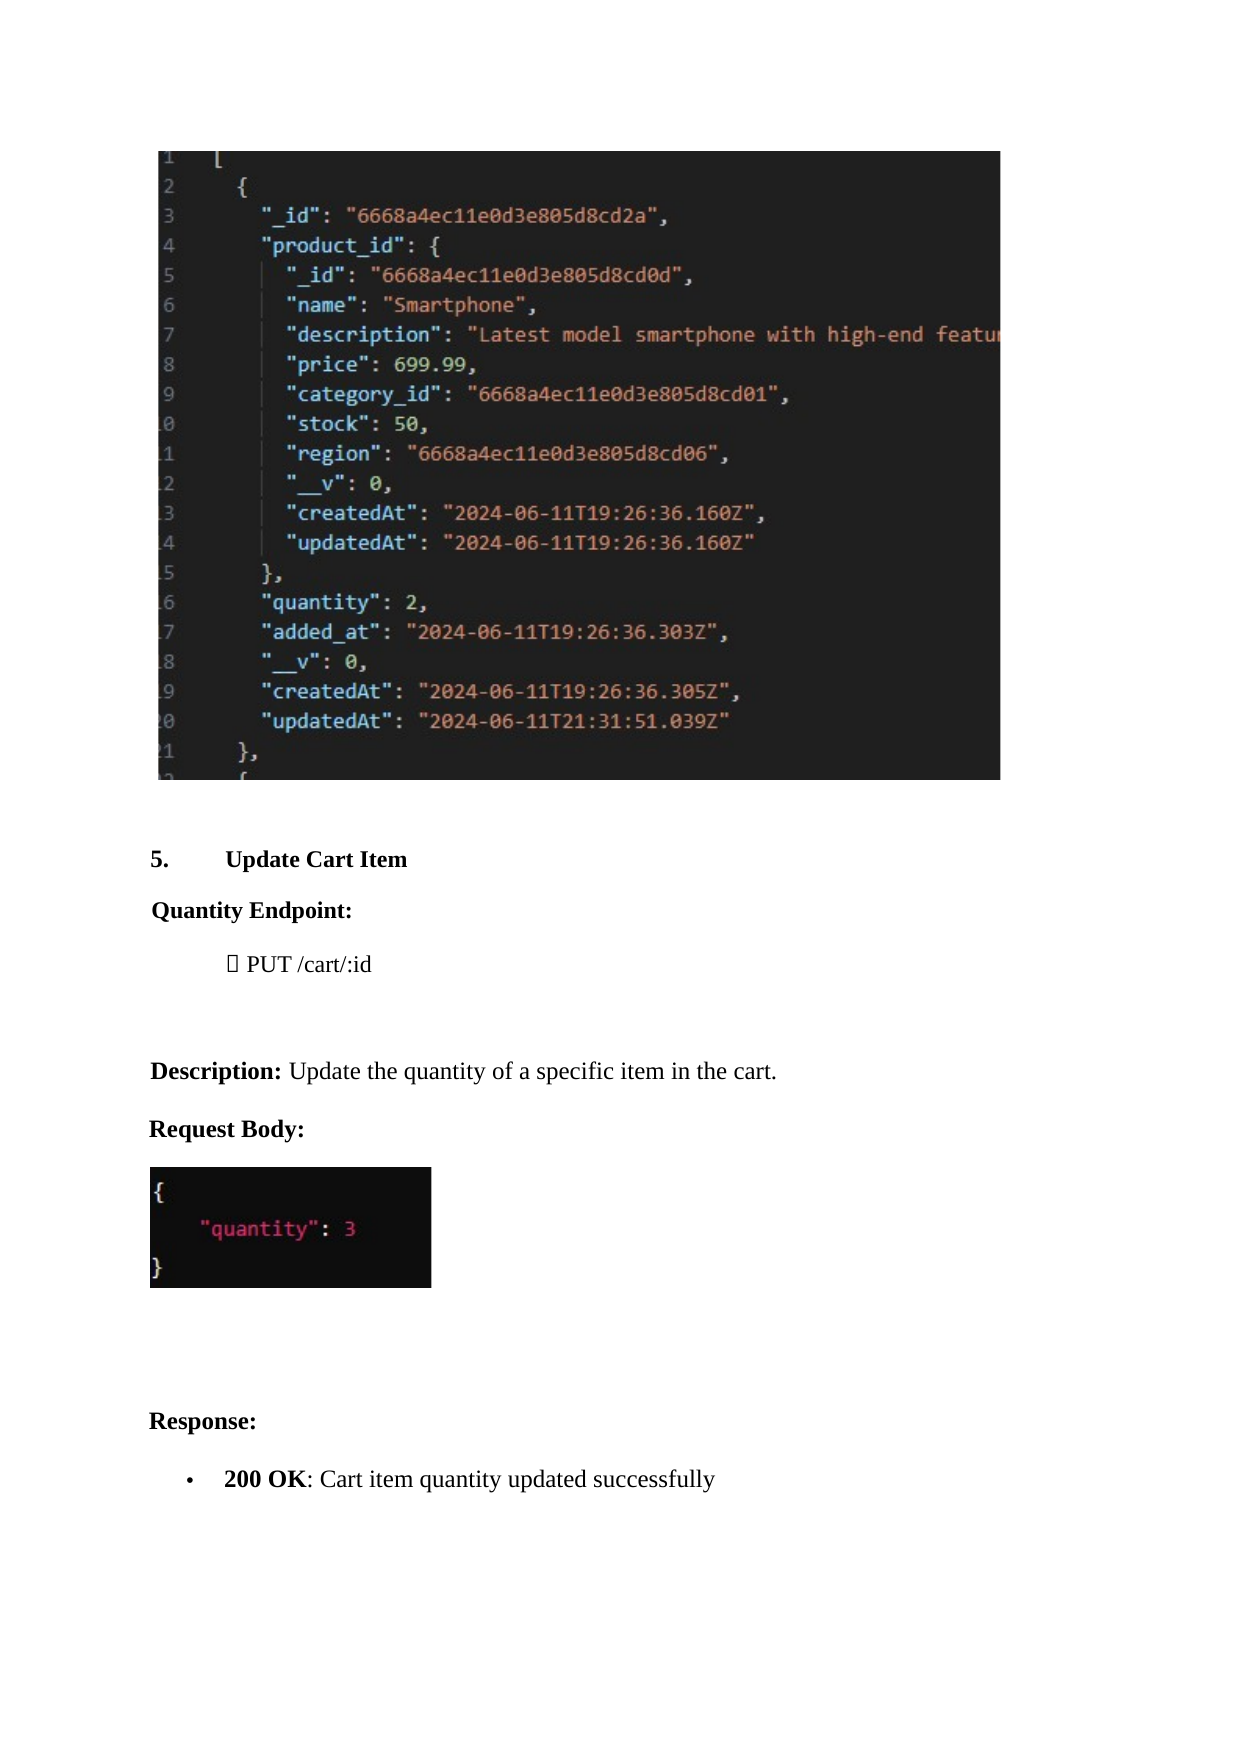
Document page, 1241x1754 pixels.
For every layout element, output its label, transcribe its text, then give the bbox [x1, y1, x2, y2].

list Update Cart Item Quantity Endpoint: [150, 844, 504, 923]
list 200 OK: Cart item quantity updated successfully [186, 1464, 1089, 1493]
text Response: [149, 1406, 449, 1435]
text Description: Update the quantity of a specific item in the cart. [150, 1056, 1089, 1085]
text  PUT /cart/:id [225, 947, 1089, 979]
text Request Body: [149, 1114, 449, 1143]
picture [150, 1167, 432, 1288]
picture [158, 151, 1001, 780]
